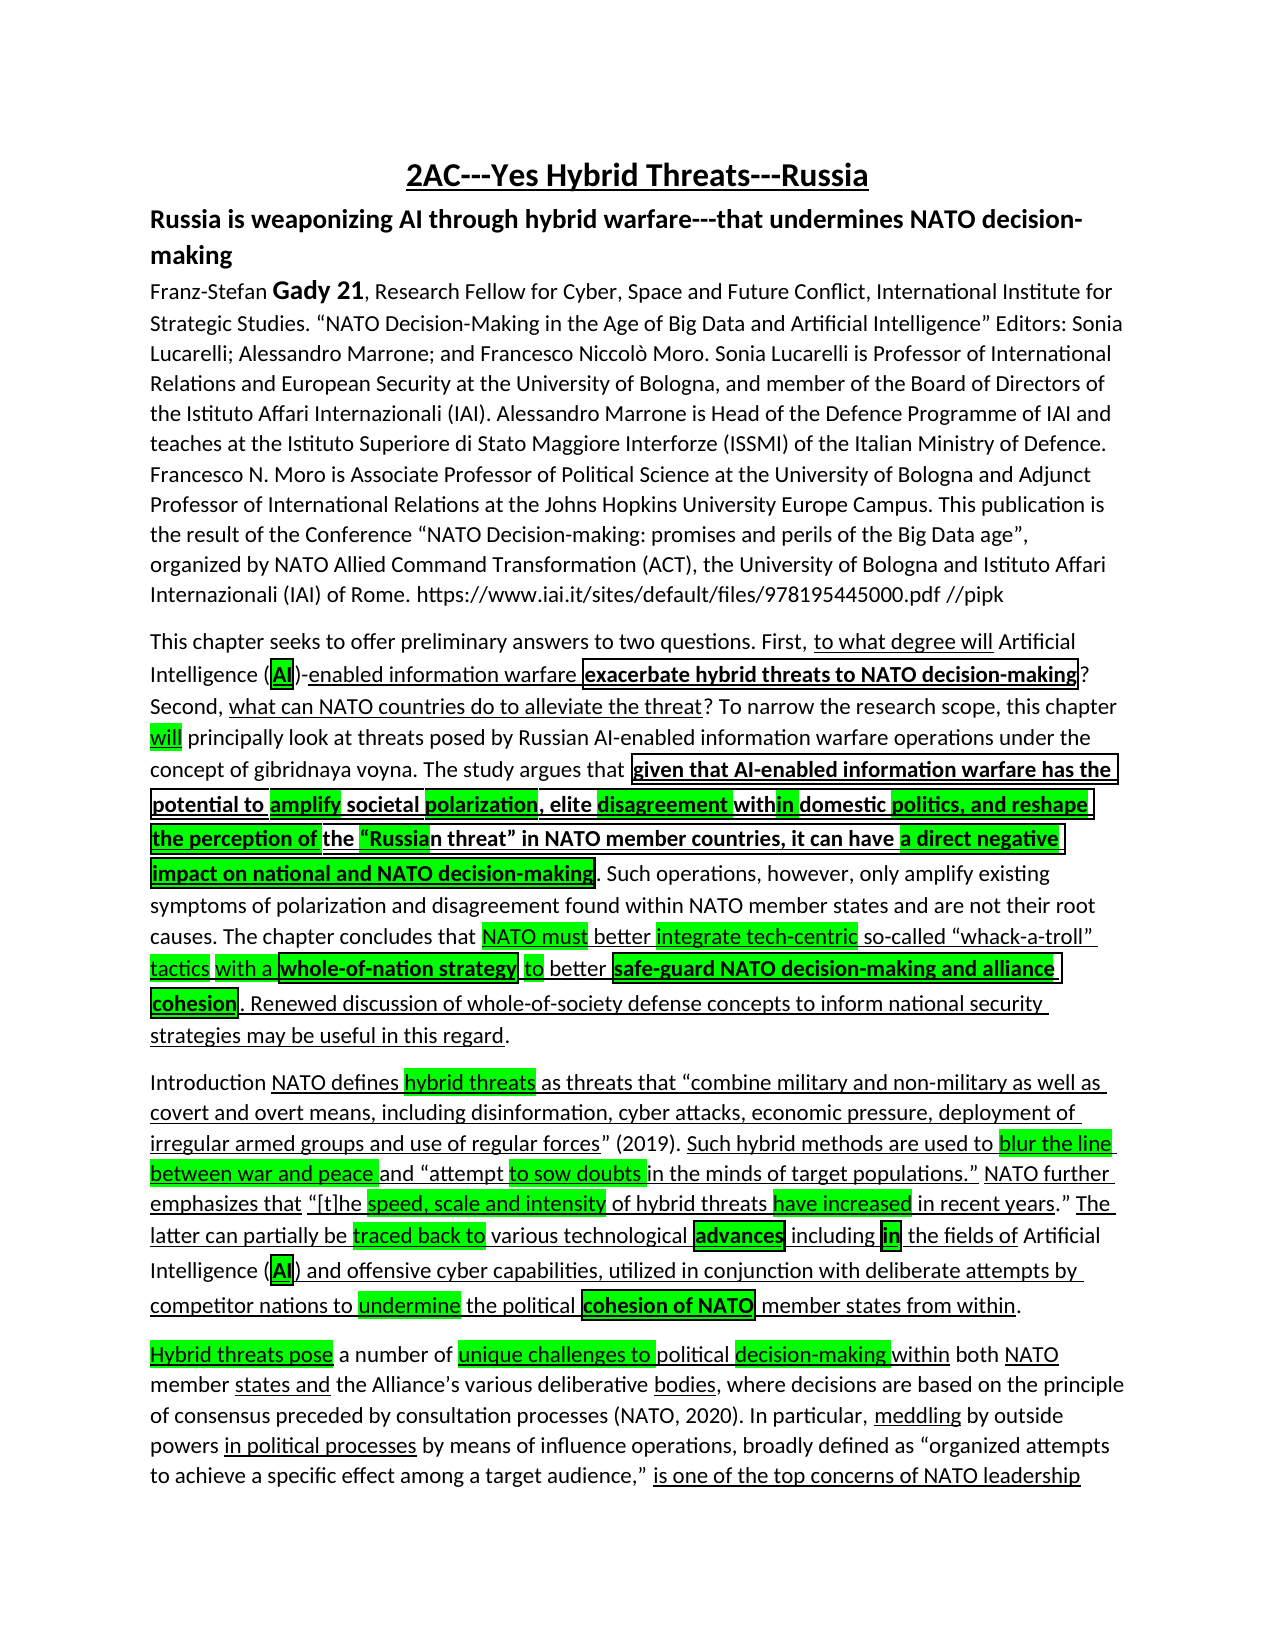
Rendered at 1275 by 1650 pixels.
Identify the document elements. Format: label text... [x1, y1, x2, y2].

text This chapter seeks to offer preliminary answers to two questions. First, to what degree will Artificial Intelligence (AI)-enabled information warfare exacerbate hybrid threats to NATO decision-making? Second, what can NATO countries do to alleviate the threat? To narrow the research scope, this chapter will principally look at threats posed by Russian AI-enabled information warfare operations under the concept of gibridnaya voyna. The study argues that given that AI-enabled information warfare has the potential to amplify societal polarization, elite disagreement within domestic politics, and reshape the perception of the “Russian threat” in NATO member countries, it can have a direct negative impact on national and NATO decision-making. Such operations, however, only amplify existing symptoms of polarization and disagreement found within NATO member states and are not their root causes. The chapter concludes that NATO must better integrate tech-centric so-called “whack-a-troll” tactics with a whole-of-nation strategy to better safe-guard NATO decision-making and alliance cohesion. Renewed discussion of whole-of-society defense concepts to inform national security strategies may be useful in this regard. [150, 627, 1125, 1049]
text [150, 1340, 1125, 1489]
subtitle Russia is weaponizing AI through hybrid warfare---that undermines NATO decision-making [150, 202, 1125, 271]
text Introduction NATO defines hybrid threats as threats that “combine military and non-military as well as covert and overt means, including disinformation, cyber attacks, economic pressure, deployment of irregular armed groups and use of regular forces” (2019). Such hybrid methods are used to blur the line between war and peace and “attempt to sow doubts in the minds of target populations.” NATO further emphasizes that “[t]he speed, scale and intensity of hybrid threats have increased in recent years.” The latter can partially be traced back to various technological advances including in the fields of Artificial Intelligence (AI) and offensive cyber capabilities, utilized in conjunction with deliberate attempts by competitor nations to undermine the political cohesion of NATO member states from within. [150, 1068, 1125, 1321]
text Franz-Stefan Gady 21, Research Fellow for Cyber, Space and Future Conflict, International Institute for Strategic Studies. “NATO Decision-Making in the Age of Big Data and Artificial Intelligence” Editors: Sonia Lucarelli; Alessandro Marrone; and Francesco Niccolò Moro. Sonia Lucarelli is Professor of International Relations and European Security at the University of Bologna, and member of the Board of Directors of the Istituto Affari Internazionali (IAI). Alessandro Marrone is Head of the Defence Programme of IAI and teaches at the Istituto Superiore di Stato Maggiore Interforze (ISSMI) of the Italian Ministry of Defence. Francesco N. Moro is Associate Professor of Political Science at the University of Bologna and Adjunct Professor of International Relations at the Johns Hopkins University Europe Campus. This publication is the result of the Conference “NATO Decision-making: promises and perils of the Big Data age”, organized by NATO Allied Command Transformation (ACT), the University of Bologna and Istituto Affari Internazionali (IAI) of Rome. https://www.iai.it/sites/default/files/978195445000.pdf //pipk [150, 273, 1125, 609]
subtitle 2AC---Yes Hybrid Threats---Russia [150, 154, 1125, 195]
